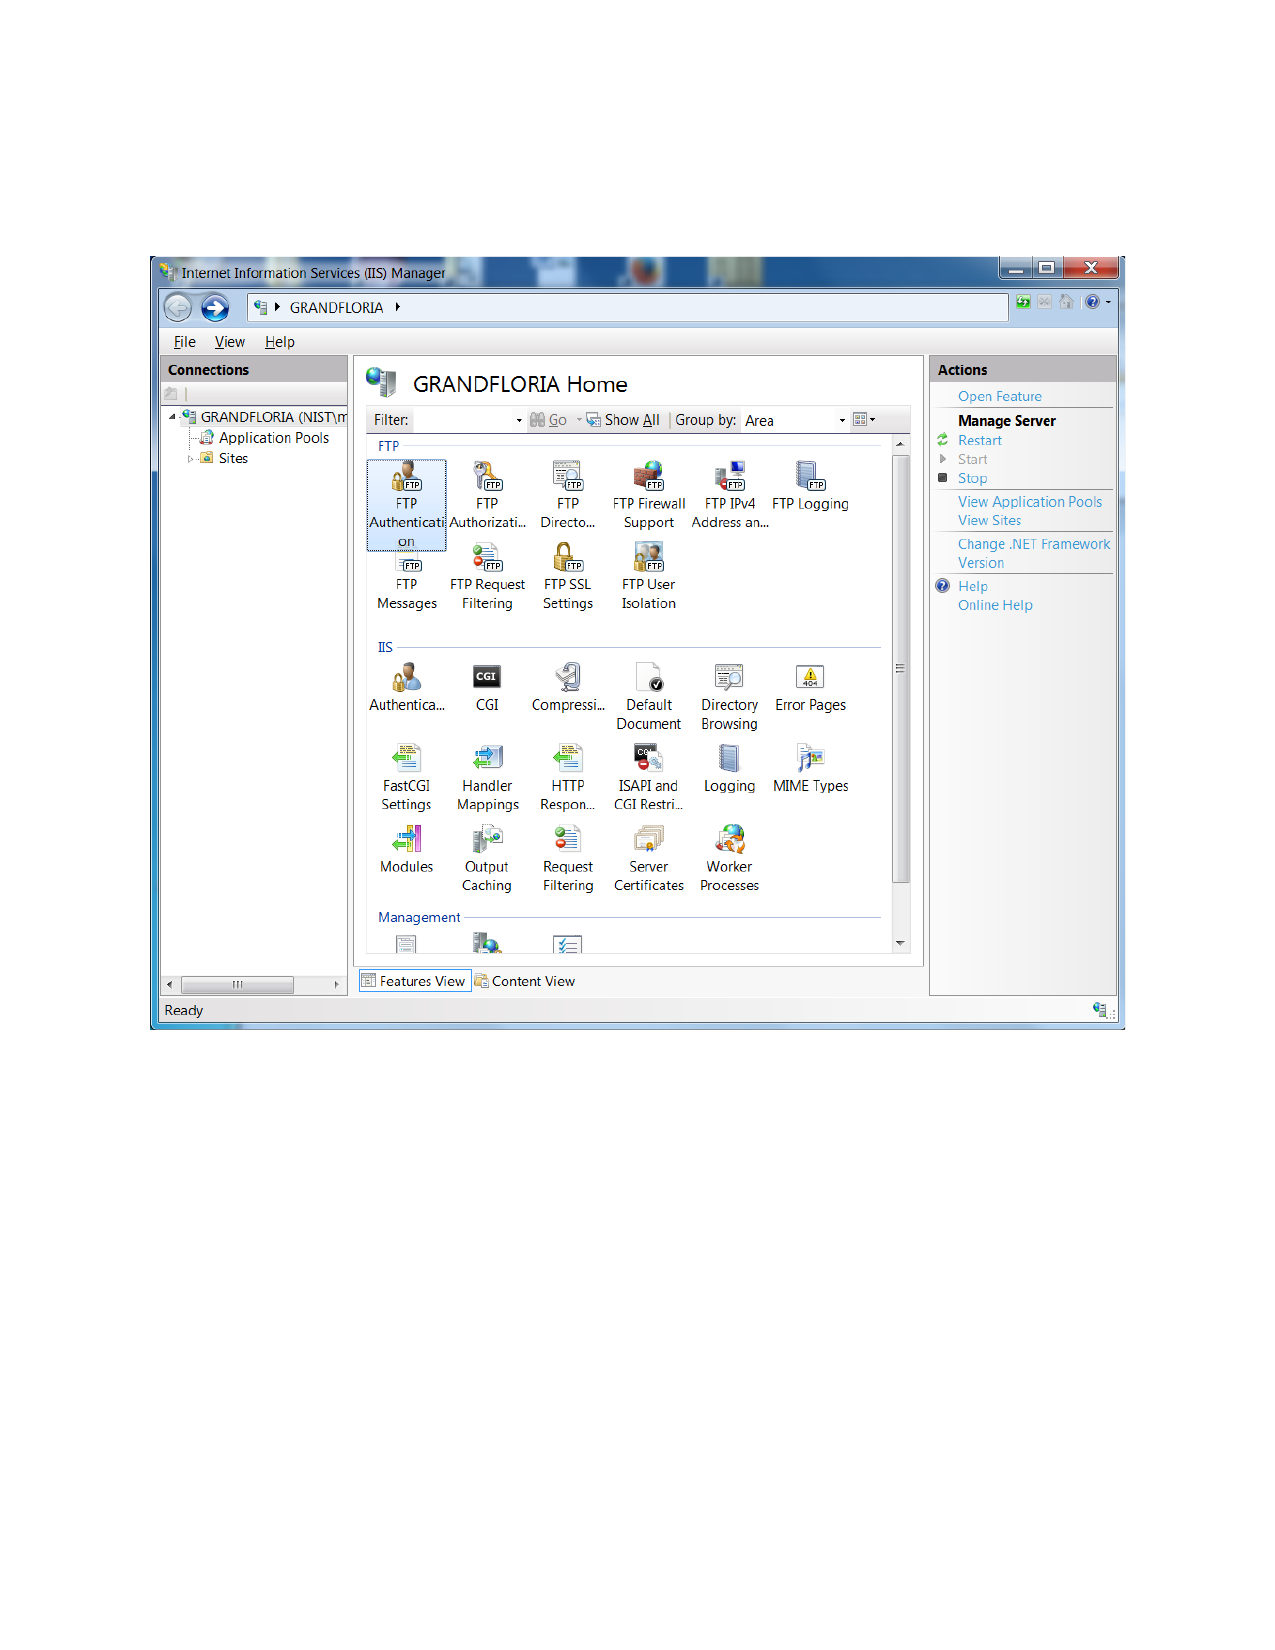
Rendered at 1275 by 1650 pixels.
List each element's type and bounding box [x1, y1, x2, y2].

picture [150, 256, 1125, 1030]
